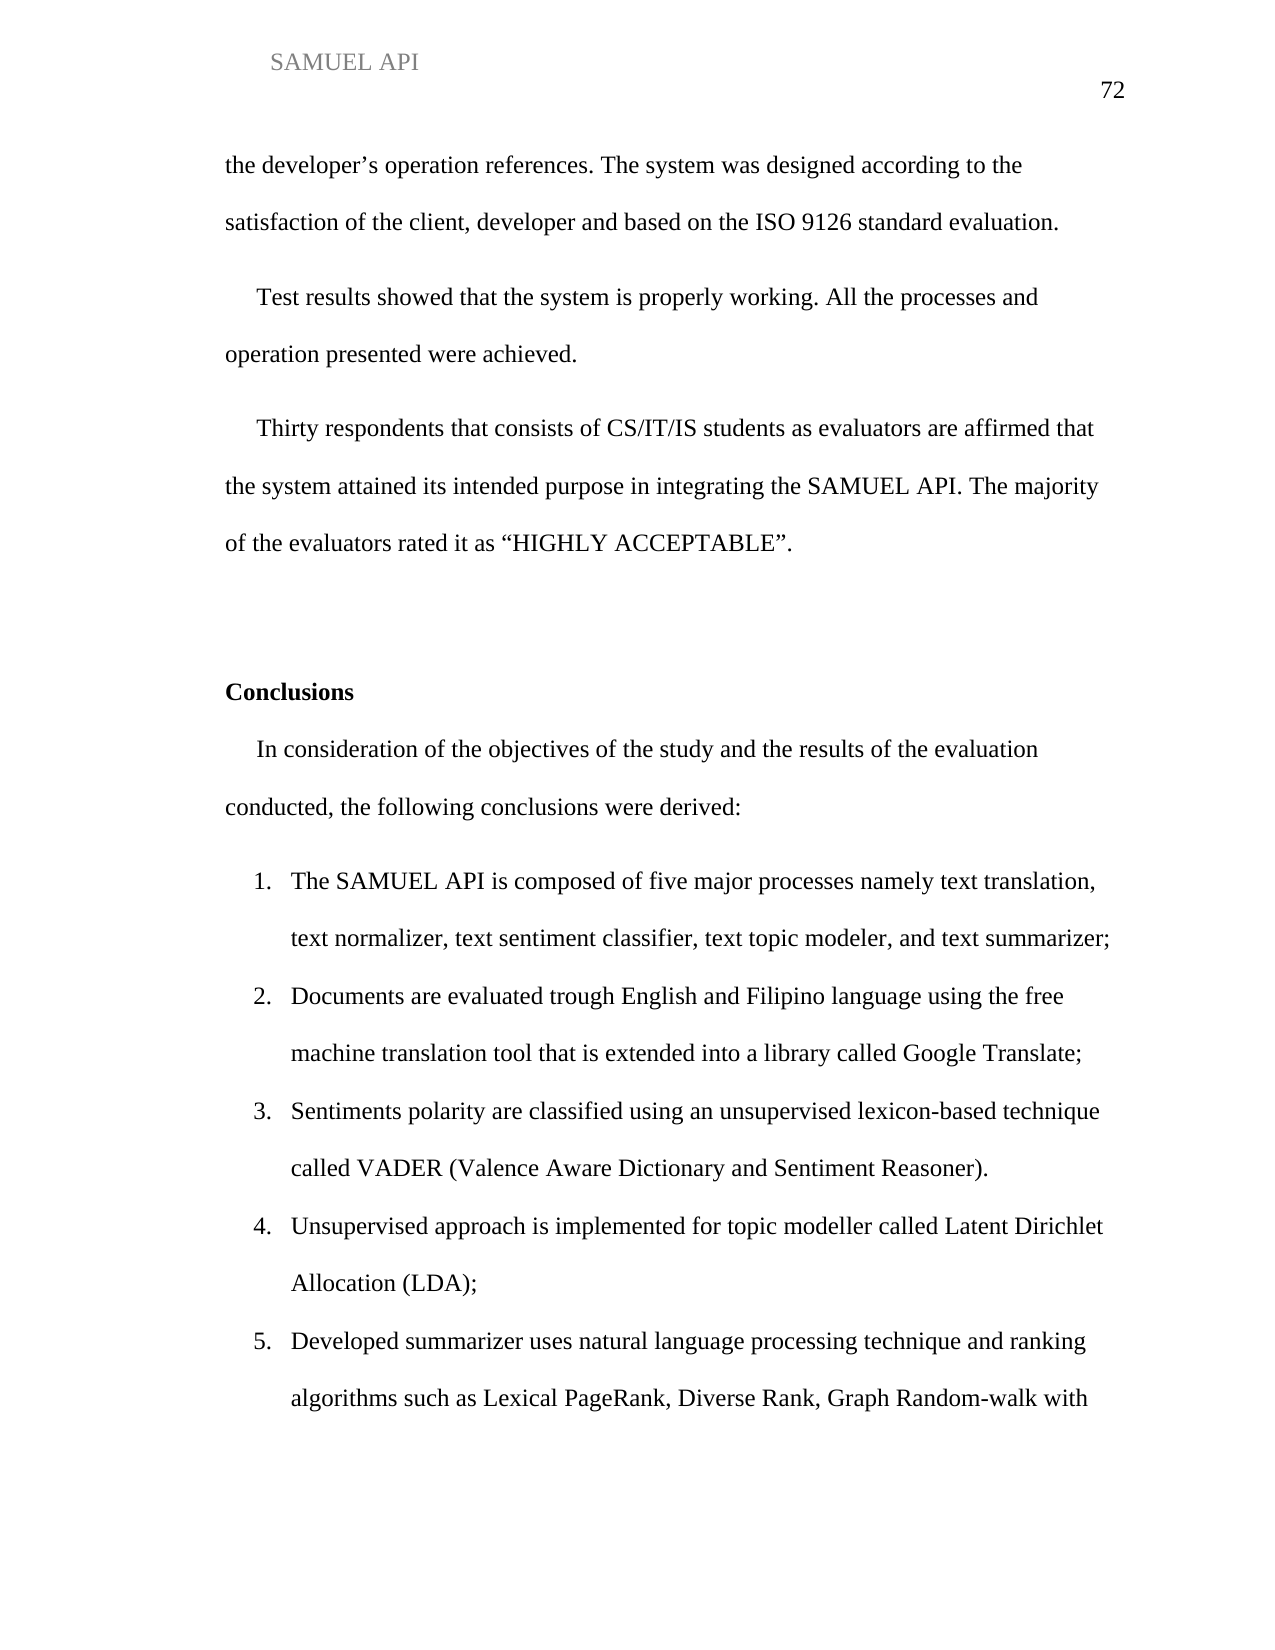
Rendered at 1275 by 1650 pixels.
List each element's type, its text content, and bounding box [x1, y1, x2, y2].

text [225, 150, 1125, 236]
text In consideration of the objectives of the study and the results of the evaluation conducted, the following conclusions were derived: [225, 734, 1125, 820]
list Documents are evaluated trough English and Filipino language using the free machine translation tool that is extended into a library called Google Translate; [253, 981, 1125, 1067]
text Thirty respondents that consists of CS/IT/IS students as evaluators are affirmed that the system attained its intended purpose in integrating the SAMUEL API. The majority of the evaluators rated it as “HIGHLY ACCEPTABLE”. [225, 413, 1125, 557]
text Test results showed that the system is properly working. All the processes and operation presented were achieved. [225, 282, 1125, 368]
list Sentiments polarity are classified using an unsupervised lexicon-based technique called VADER (Valence Aware Dictionary and Sentiment Reasoner). [253, 1096, 1125, 1182]
list Unsupervised approach is implemented for topic modeller called Latent Dirichlet Allocation (LDA); [253, 1211, 1125, 1297]
list The SAMUEL API is composed of five major processes namely text translation, text normalizer, text sentiment classifier, text topic modeler, and text summarizer; [253, 866, 1125, 952]
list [253, 1326, 1125, 1412]
subtitle Conclusions [225, 677, 1125, 705]
